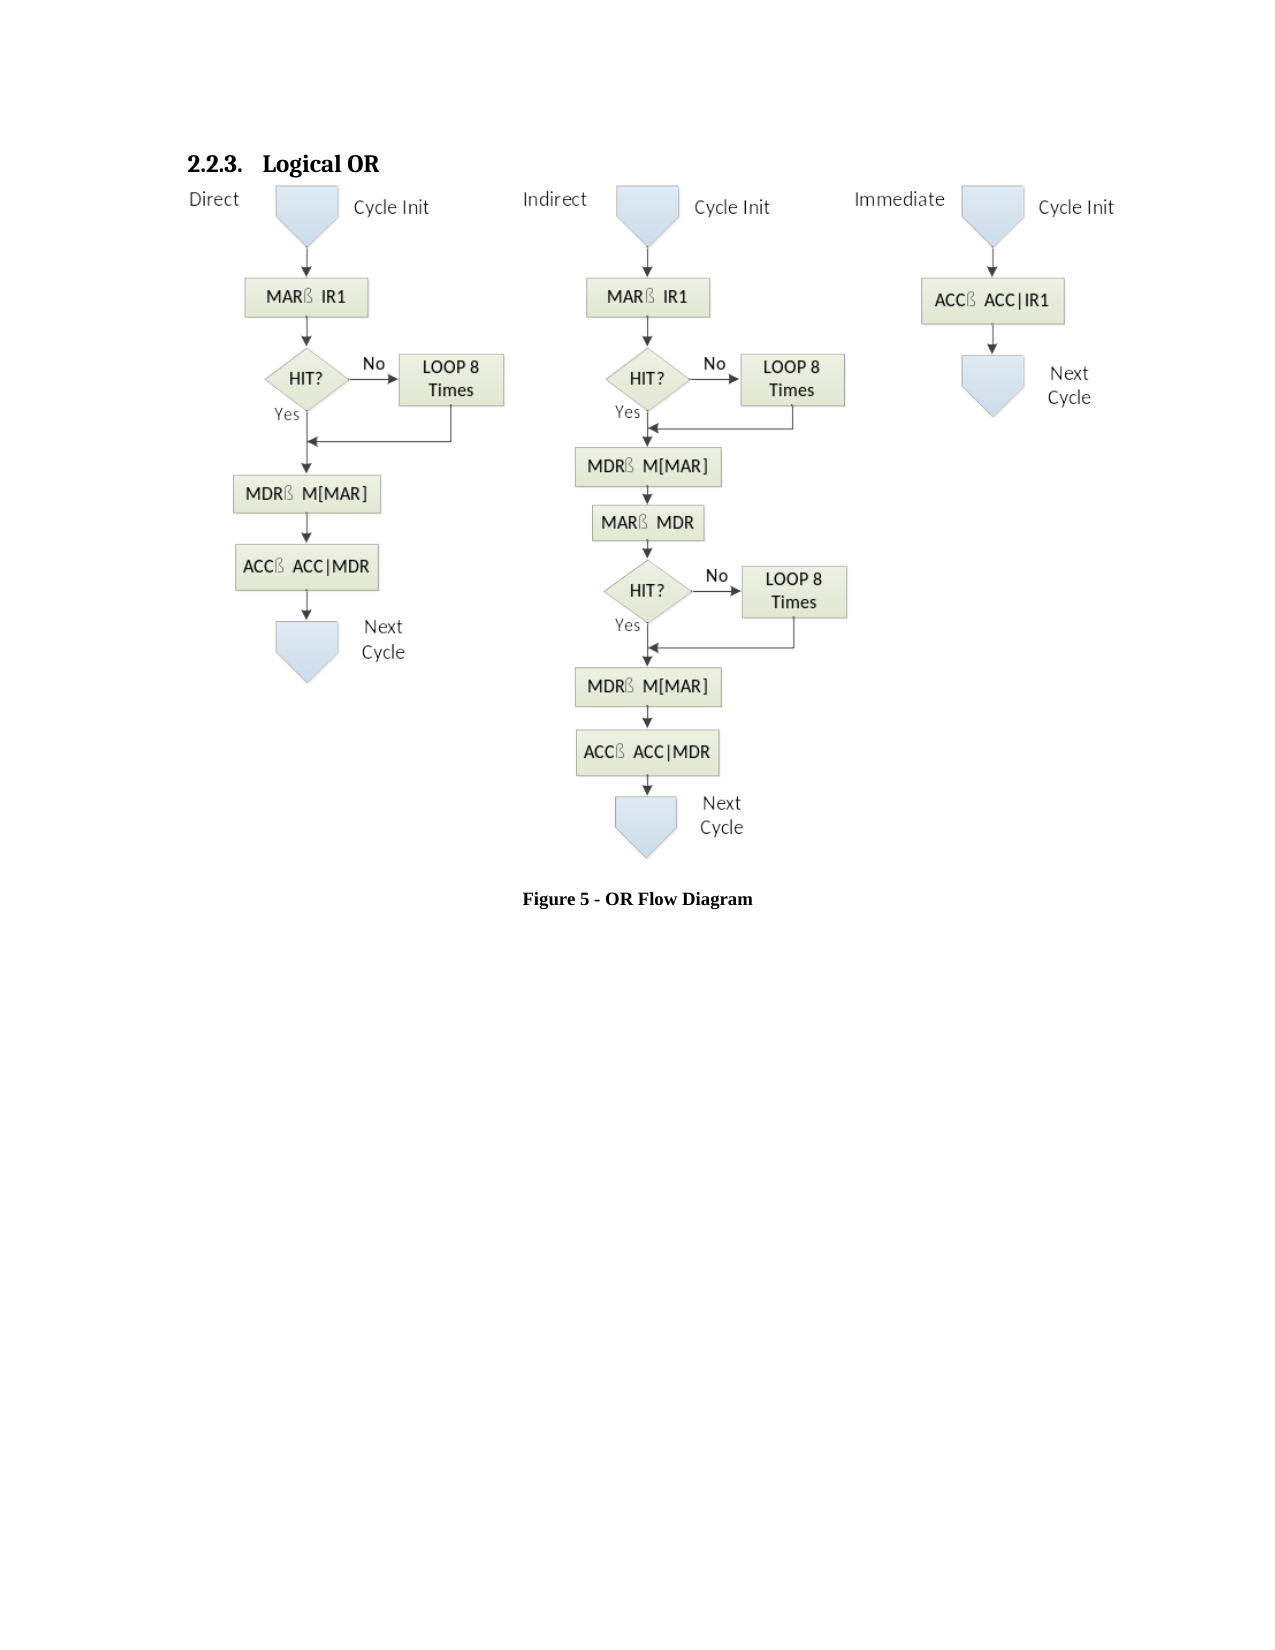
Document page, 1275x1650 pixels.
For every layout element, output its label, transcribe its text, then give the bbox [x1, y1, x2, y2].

subtitle Logical OR [187, 150, 1125, 179]
